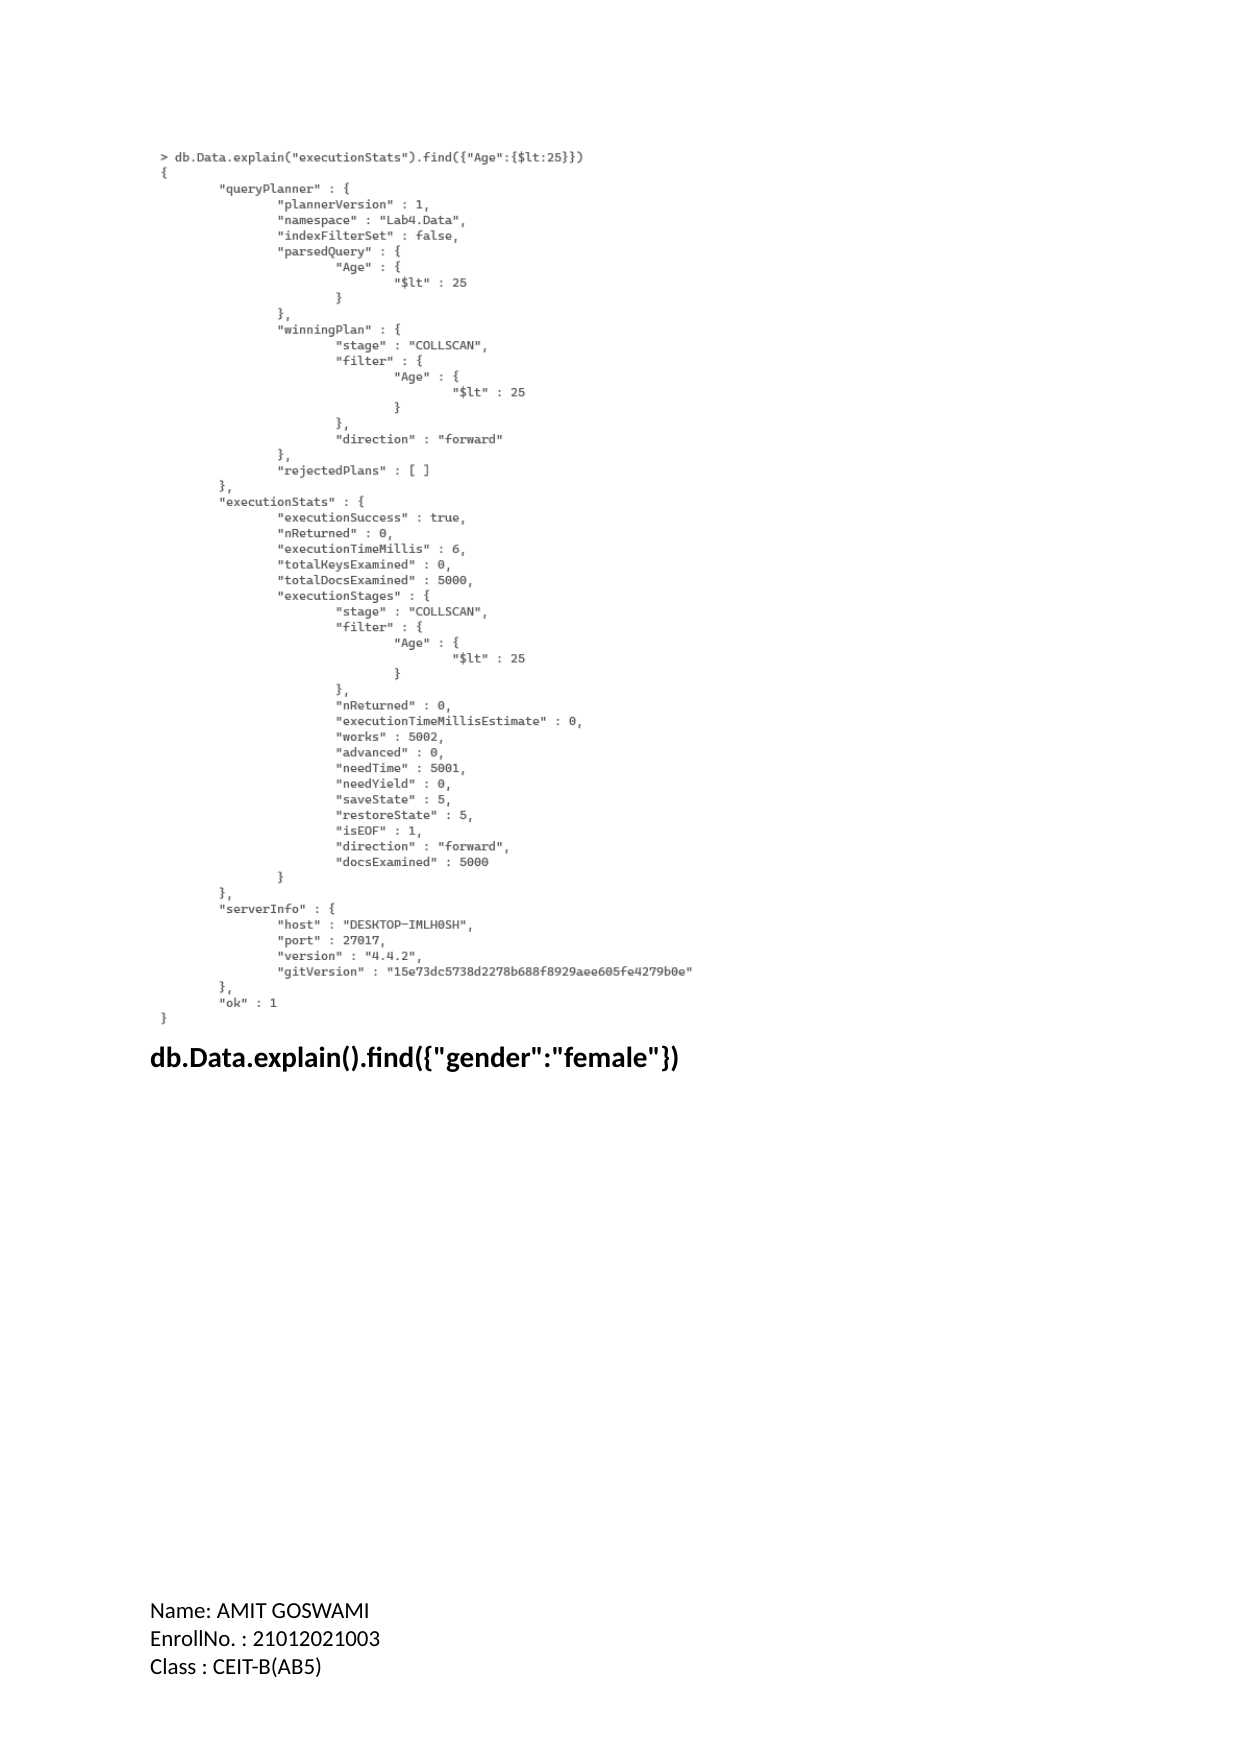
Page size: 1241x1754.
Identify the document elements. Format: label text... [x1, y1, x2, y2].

picture [150, 150, 696, 1031]
